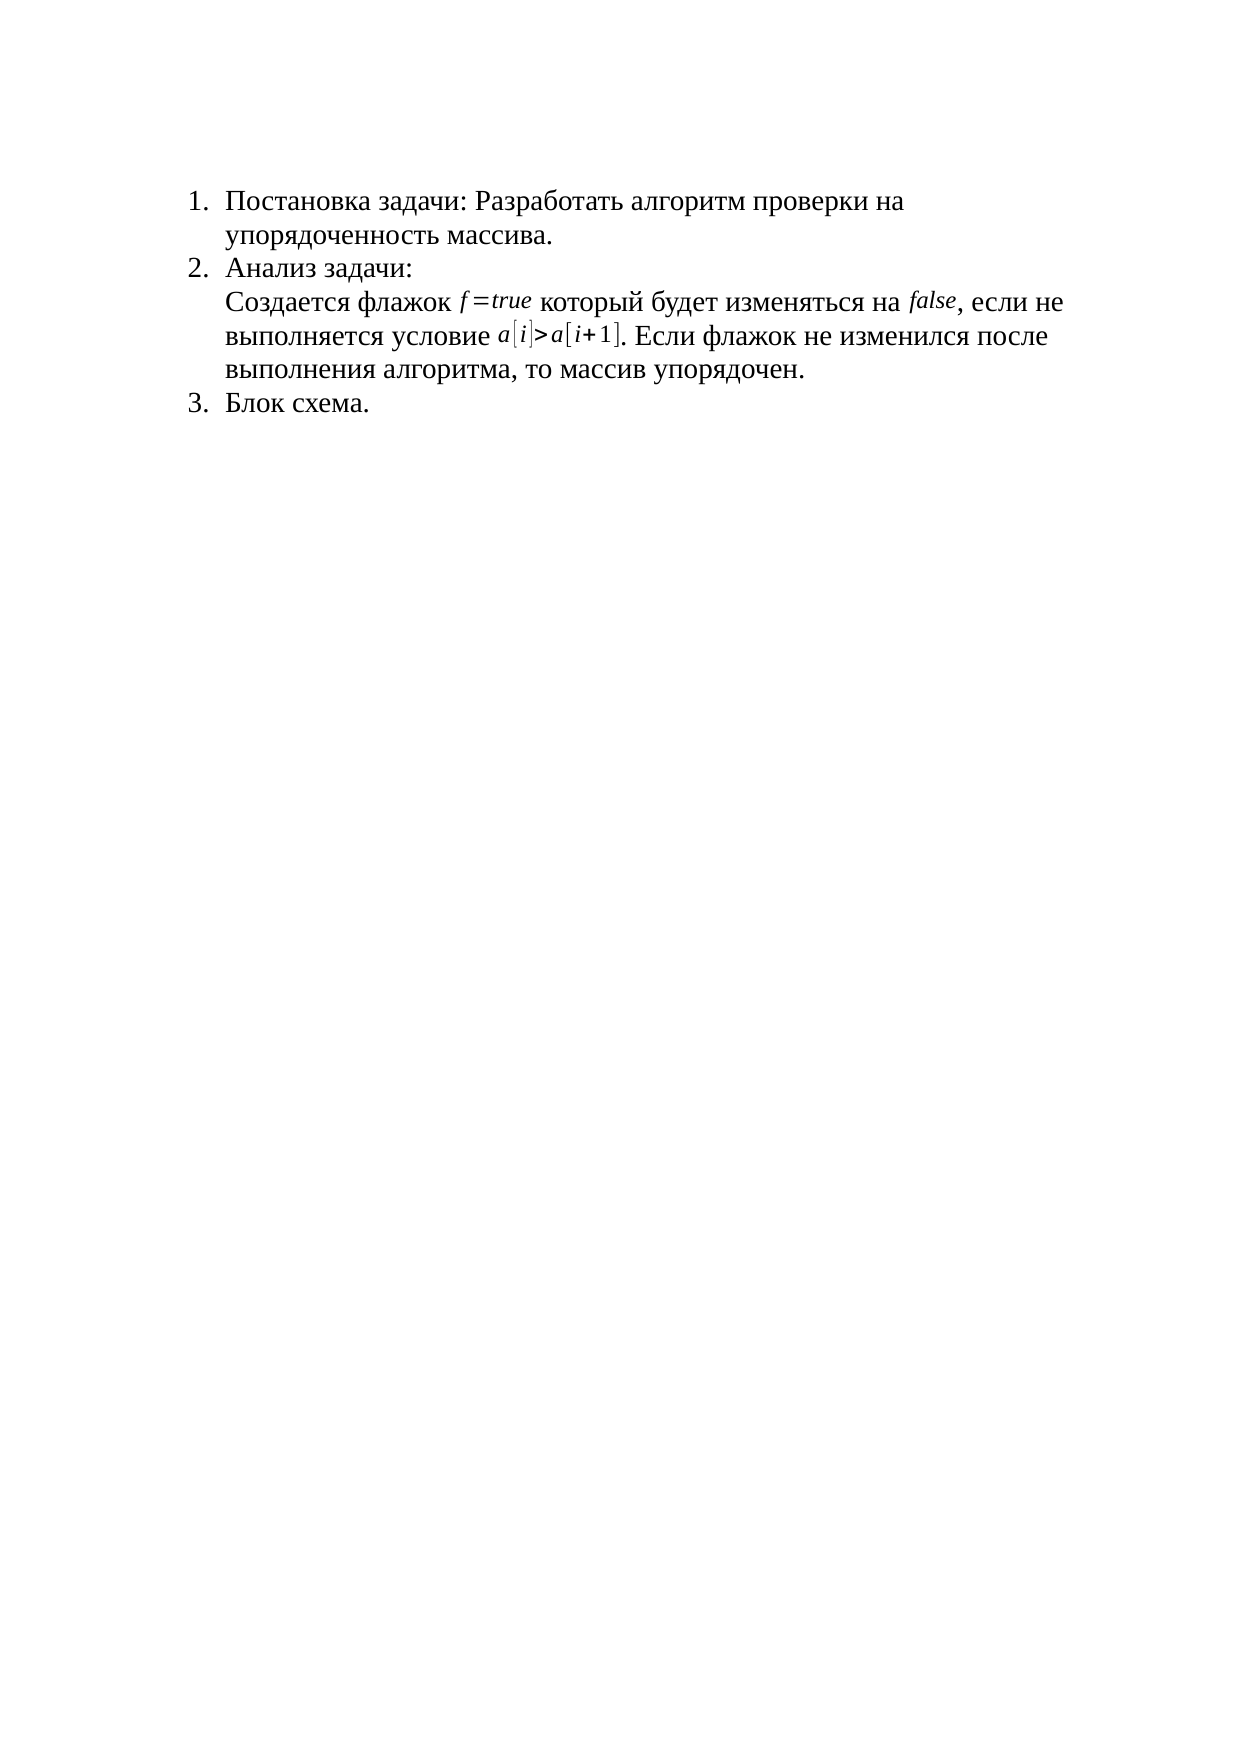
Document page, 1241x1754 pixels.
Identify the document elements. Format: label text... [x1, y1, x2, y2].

list Создается флажок который будет изменяться на , если не выполняется условие . Если флажок не изменился после выполнения алгоритма, то массив упорядочен. [225, 284, 1090, 385]
list Блок схема. [187, 385, 1090, 418]
list Анализ задачи: [187, 251, 1090, 284]
list Постановка задачи: Разработать алгоритм проверки на упорядоченность массива. [187, 183, 1090, 251]
